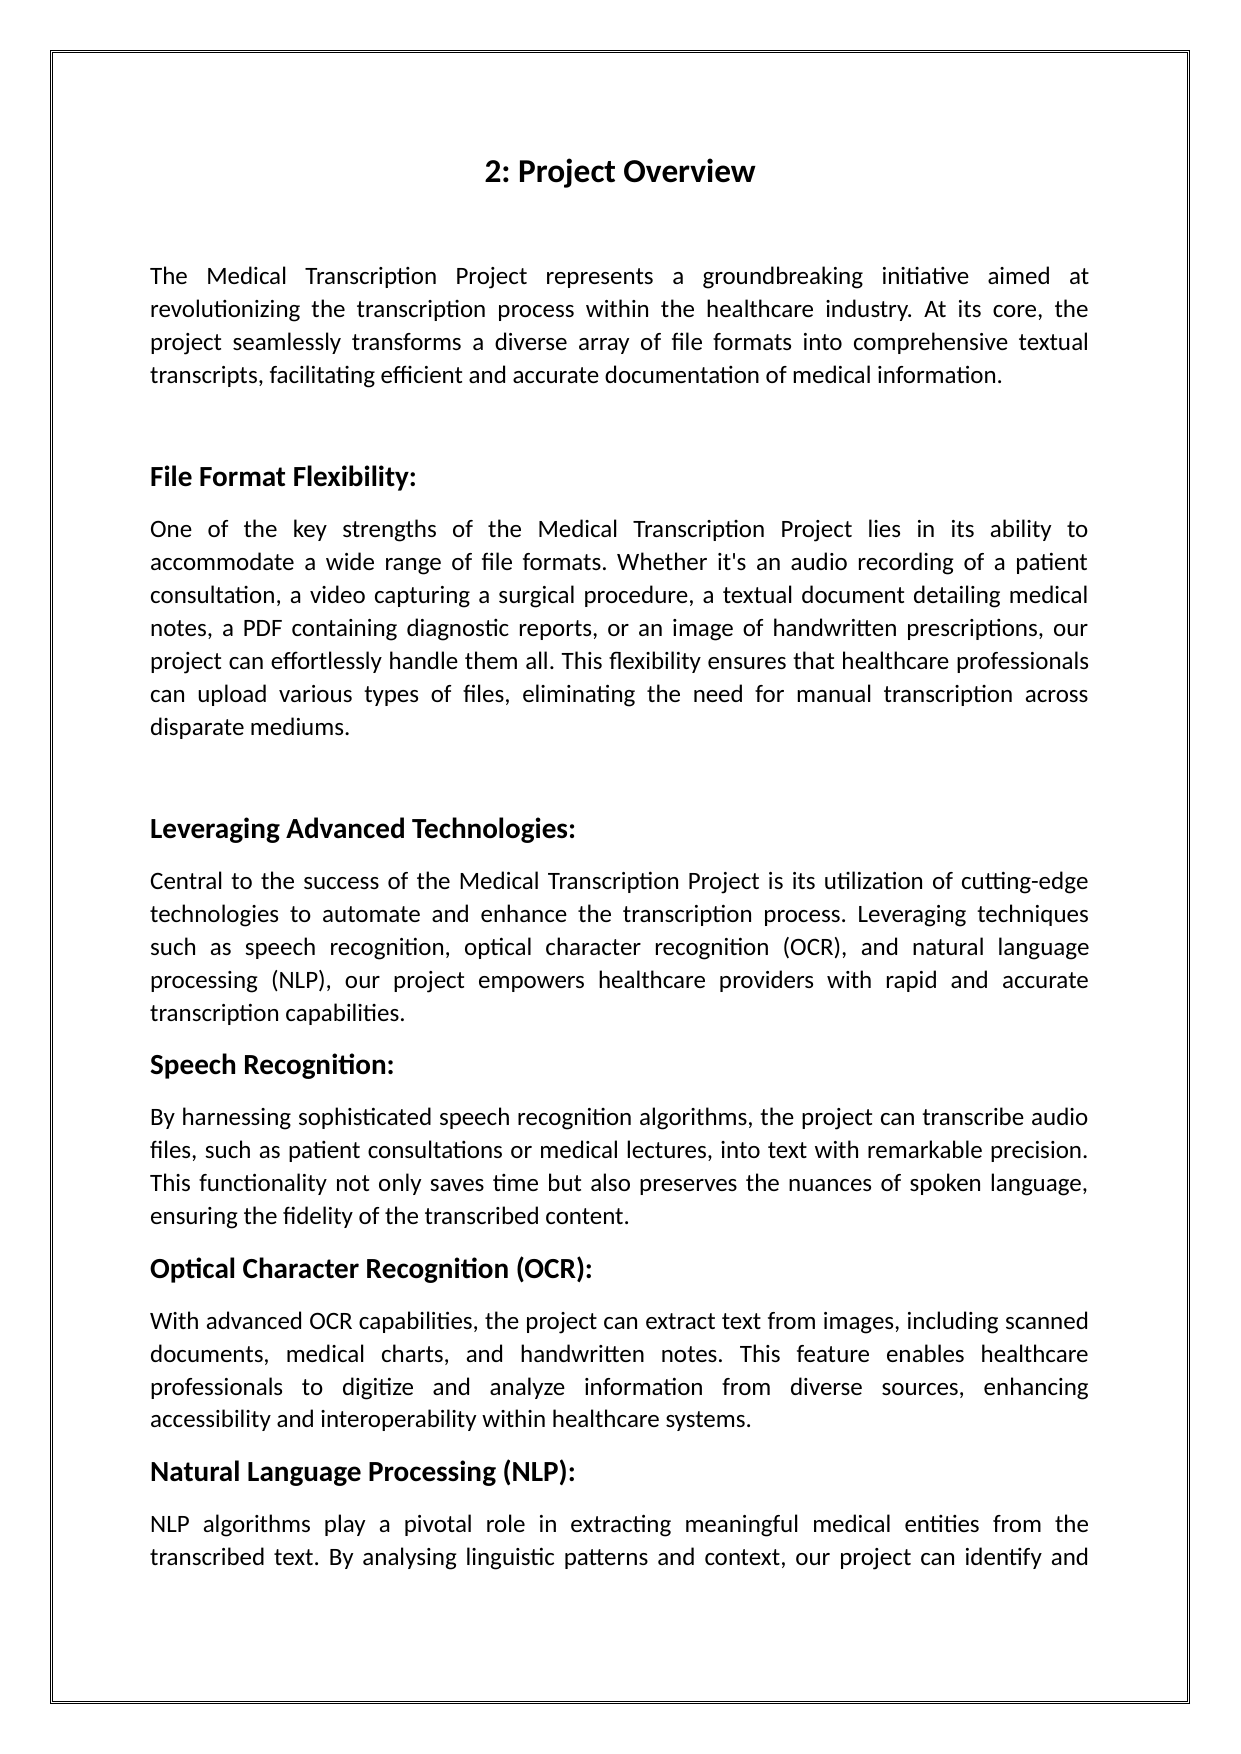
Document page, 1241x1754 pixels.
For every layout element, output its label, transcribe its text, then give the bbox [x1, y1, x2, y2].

text 2: Project Overview [150, 150, 1090, 191]
text Leveraging Advanced Technologies: [150, 810, 1090, 846]
text File Format Flexibility: [150, 458, 1090, 494]
text Central to the success of the Medical Transcription Project is its utilization of cutting-edge technologies to automate and enhance the transcription process. Leveraging techniques such as speech recognition, optical character recognition (OCR), and natural language processing (NLP), our project empowers healthcare providers with rapid and accurate transcription capabilities. [150, 865, 1090, 1027]
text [150, 1508, 1090, 1572]
text By harnessing sophisticated speech recognition algorithms, the project can transcribe audio files, such as patient consultations or medical lectures, into text with remarkable precision. This functionality not only saves time but also preserves the nuances of spoken language, ensuring the fidelity of the transcribed content. [150, 1101, 1090, 1231]
text Optical Character Recognition (OCR): [150, 1250, 1090, 1285]
text Speech Recognition: [150, 1046, 1090, 1082]
text The Medical Transcription Project represents a groundbreaking initiative aimed at revolutionizing the transcription process within the healthcare industry. At its core, the project seamlessly transforms a diverse array of file formats into comprehensive textual transcripts, facilitating efficient and accurate documentation of medical information. [150, 260, 1090, 389]
text One of the key strengths of the Medical Transcription Project lies in its ability to accommodate a wide range of file formats. Whether it's an audio recording of a patient consultation, a video capturing a surgical procedure, a textual document detailing medical notes, a PDF containing diagnostic reports, or an image of handwritten prescriptions, our project can effortlessly handle them all. This flexibility ensures that healthcare professionals can upload various types of files, eliminating the need for manual transcription across disparate mediums. [150, 513, 1090, 741]
text Natural Language Processing (NLP): [150, 1453, 1090, 1489]
text With advanced OCR capabilities, the project can extract text from images, including scanned documents, medical charts, and handwritten notes. This feature enables healthcare professionals to digitize and analyze information from diverse sources, enhancing accessibility and interoperability within healthcare systems. [150, 1305, 1090, 1434]
